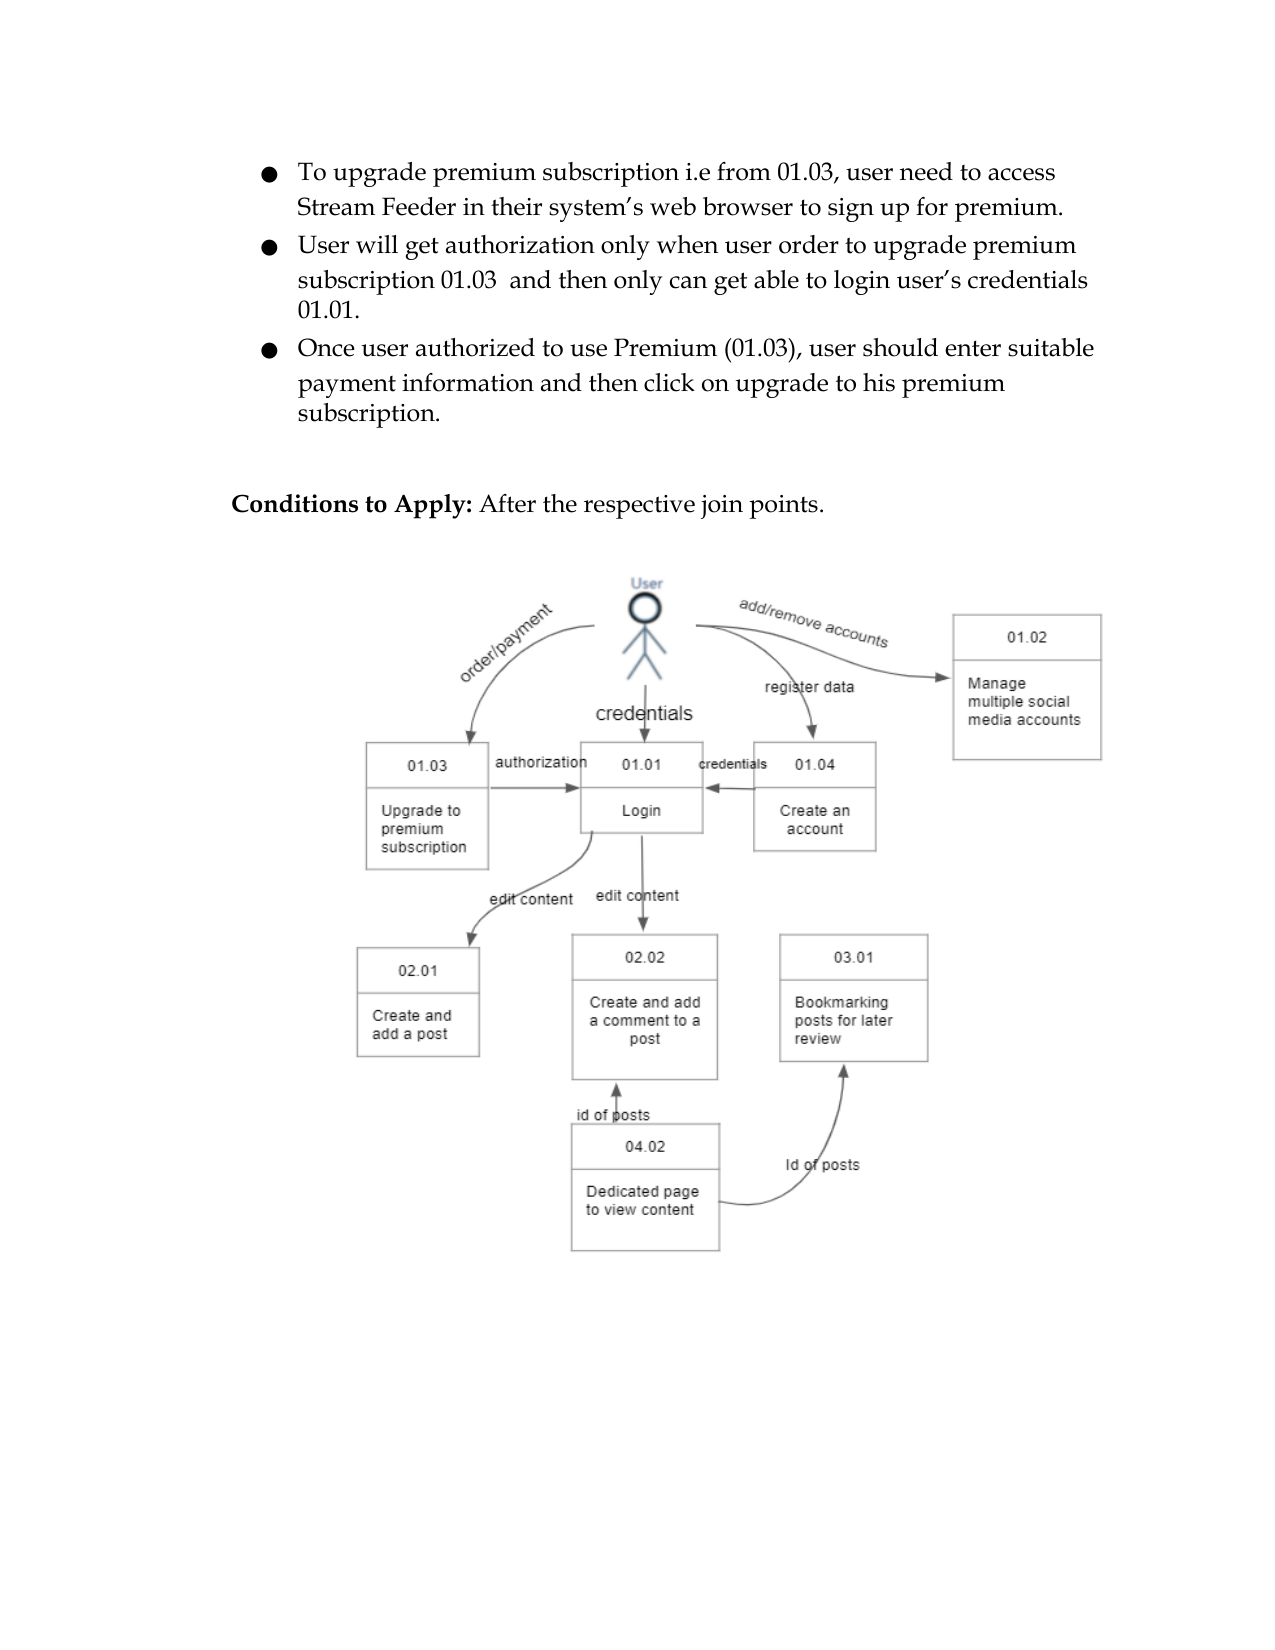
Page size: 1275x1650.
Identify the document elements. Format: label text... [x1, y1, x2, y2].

picture [262, 549, 1151, 1272]
list User will get authorization only when user order to upgrade premium subscription 01.03 and then only can get able to login user’s credentials 01.01. [260, 223, 1125, 326]
list Once user authorized to use Premium (01.03), user should enter suitable payment information and then click on upgrade to his premium subscription. [260, 326, 1125, 429]
list To upgrade premium subscription i.e from 01.03, user need to access Stream Feeder in their system’s web browser to sign up for premium. [260, 150, 1125, 223]
text Conditions to Apply: After the respective join points. [150, 459, 1125, 519]
